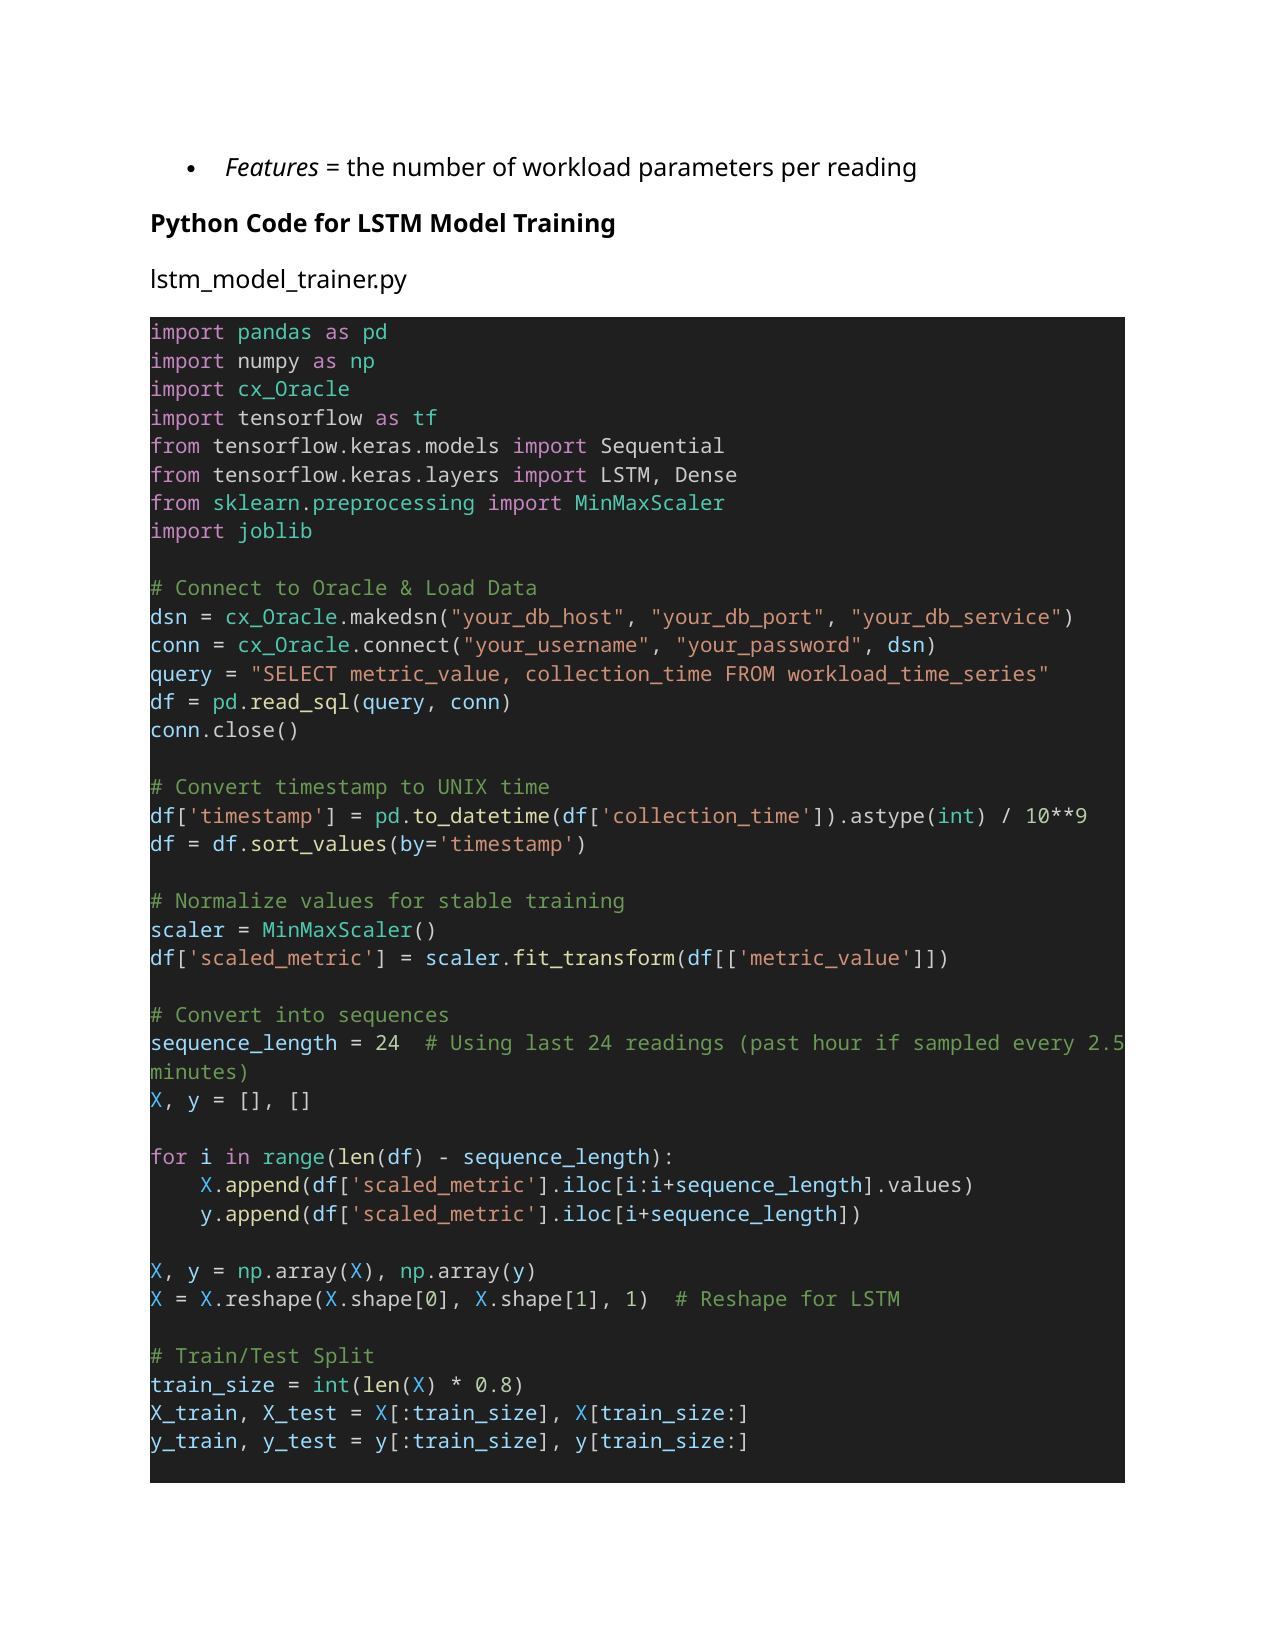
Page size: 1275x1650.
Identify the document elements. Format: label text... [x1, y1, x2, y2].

text from tensorflow.keras.layers import LSTM, Dense [150, 460, 1125, 488]
text import numpy as np [150, 346, 1125, 374]
text conn = cx_Oracle.connect("your_username", "your_password", dsn) [150, 630, 1125, 659]
text query = "SELECT metric_value, collection_time FROM workload_time_series" [150, 659, 1125, 687]
text # Convert timestamp to UNIX time [150, 772, 1125, 801]
text X.append(df['scaled_metric'].iloc[i:i+sequence_length].values) [150, 1171, 1125, 1199]
text y_train, y_test = y[:train_size], y[train_size:] [150, 1427, 1125, 1455]
text dsn = cx_Oracle.makedsn("your_db_host", "your_db_port", "your_db_service") [150, 602, 1125, 630]
text import pandas as pd [150, 317, 1125, 346]
text lstm_model_trainer.py [150, 262, 1125, 296]
text X = X.reshape(X.shape[0], X.shape[1], 1) # Reshape for LSTM [150, 1284, 1125, 1313]
text df['timestamp'] = pd.to_datetime(df['collection_time']).astype(int) / 10**9 [150, 801, 1125, 829]
text for i in range(len(df) - sequence_length): [150, 1142, 1125, 1171]
text import cx_Oracle [150, 374, 1125, 403]
text X_train, X_test = X[:train_size], X[train_size:] [150, 1398, 1125, 1427]
text df['scaled_metric'] = scaler.fit_transform(df[['metric_value']]) [150, 943, 1125, 972]
text import tensorflow as tf [150, 403, 1125, 431]
text Python Code for LSTM Model Training [150, 206, 1125, 240]
text y.append(df['scaled_metric'].iloc[i+sequence_length]) [150, 1199, 1125, 1227]
text from tensorflow.keras.models import Sequential [150, 431, 1125, 460]
text conn.close() [150, 716, 1125, 744]
text df = pd.read_sql(query, conn) [150, 687, 1125, 716]
text # Train/Test Split [150, 1341, 1125, 1370]
text X, y = np.array(X), np.array(y) [150, 1256, 1125, 1284]
text scaler = MinMaxScaler() [150, 915, 1125, 943]
text # Connect to Oracle & Load Data [150, 573, 1125, 602]
text import joblib [150, 517, 1125, 545]
text sequence_length = 24 # Using last 24 readings (past hour if sampled every 2.5 minutes) [150, 1028, 1125, 1085]
text # Normalize values for stable training [150, 886, 1125, 915]
text df = df.sort_values(by='timestamp') [150, 829, 1125, 858]
text X, y = [], [] [150, 1085, 1125, 1114]
text # Convert into sequences [150, 1000, 1125, 1028]
text train_size = int(len(X) * 0.8) [150, 1370, 1125, 1398]
list Features = the number of workload parameters per reading [187, 150, 1125, 184]
text from sklearn.preprocessing import MinMaxScaler [150, 488, 1125, 517]
